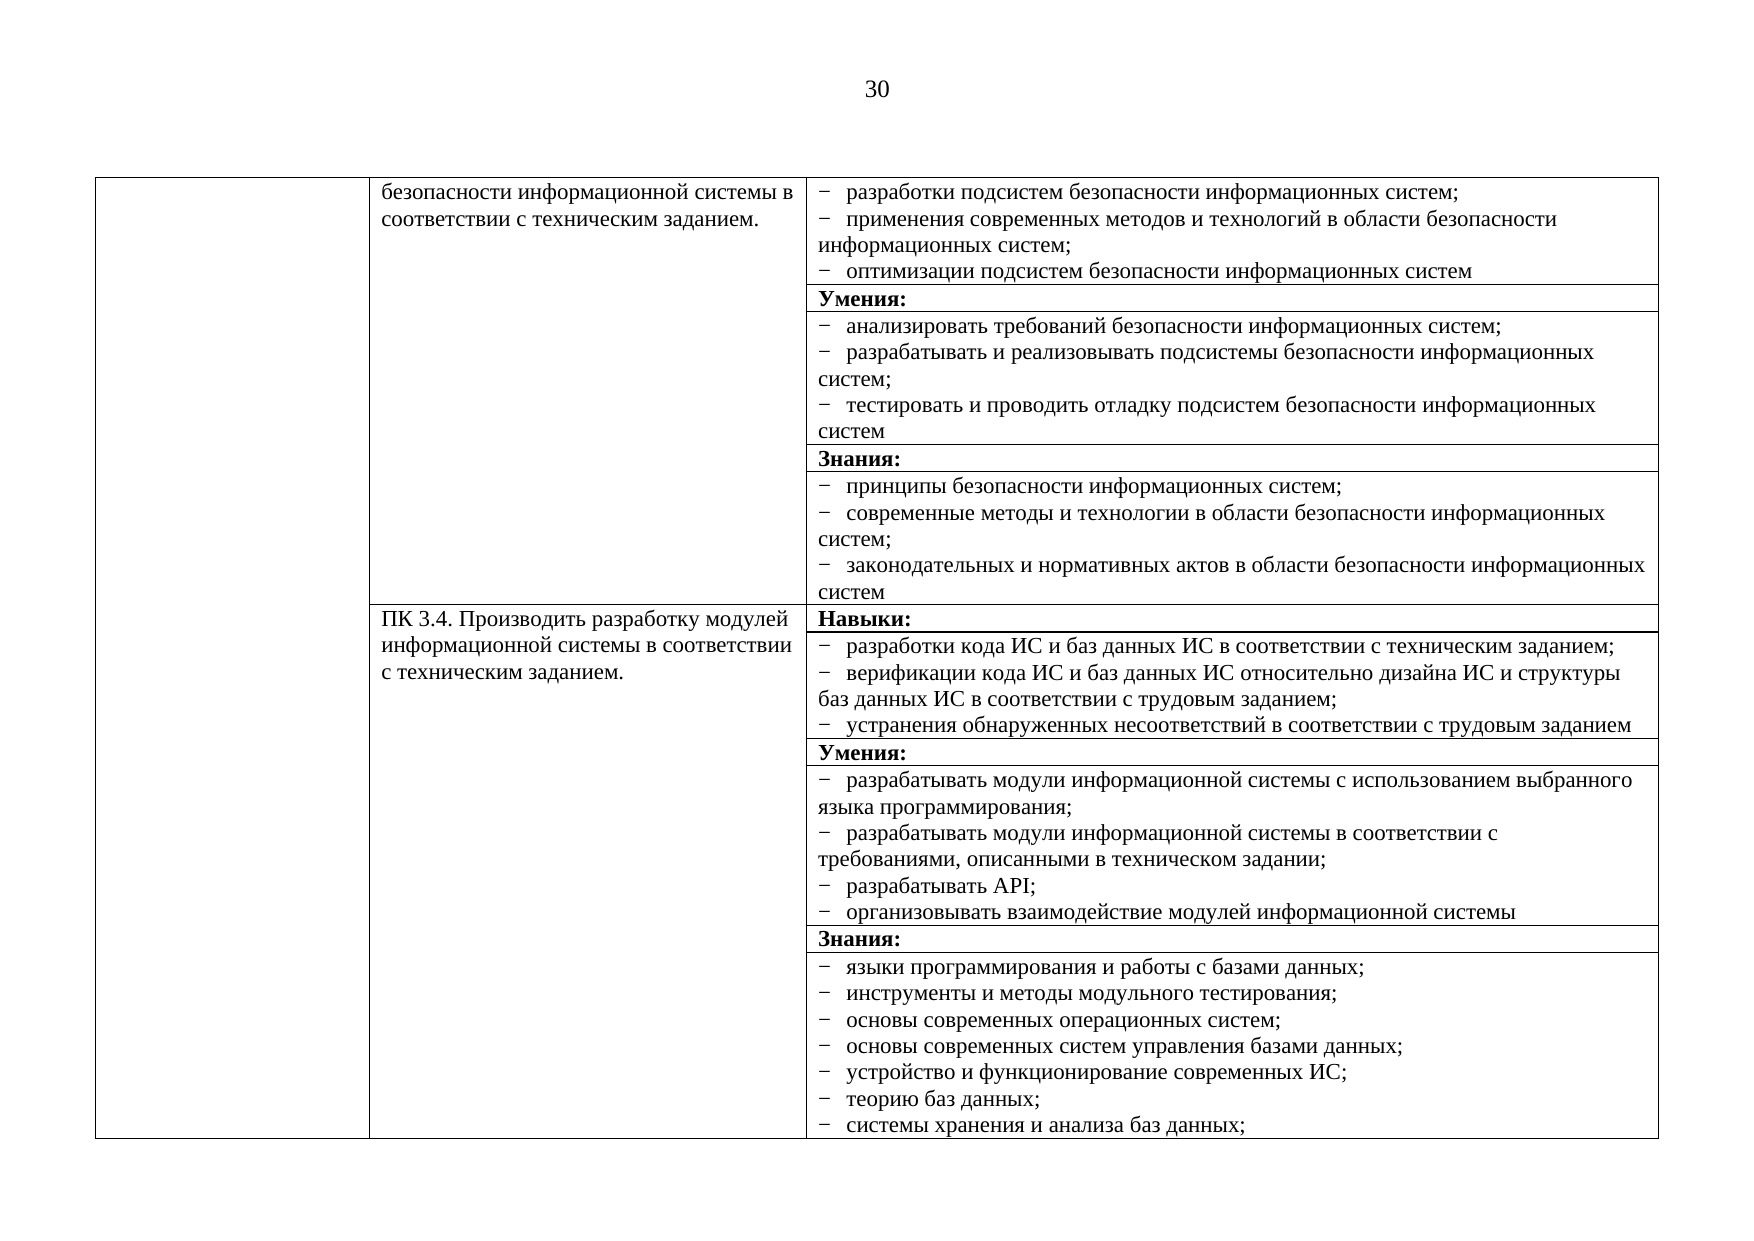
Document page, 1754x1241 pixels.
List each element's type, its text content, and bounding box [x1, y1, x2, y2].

table_cell Знания: [807, 445, 1658, 471]
table_cell разработки кода ИС и баз данных ИС в соответствии с техническим заданием; верификации кода ИС и баз данных ИС относительно дизайна ИС и структуры баз данных ИС в соответствии с трудовым заданием; устранения обнаруженных несоответствий в соответствии с трудовым заданием [807, 633, 1658, 738]
table_cell принципы безопасности информационных систем; современные методы и технологии в области безопасности информационных систем; законодательных и нормативных актов в области безопасности информационных систем [807, 472, 1658, 604]
table_cell ПК 3.4. Производить разработку модулей информационной системы в соответствии с техническим заданием. [370, 605, 806, 1137]
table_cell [807, 953, 1658, 1137]
table_cell Знания: [807, 926, 1658, 952]
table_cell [370, 178, 806, 604]
table_cell анализировать требований безопасности информационных систем; разрабатывать и реализовывать подсистемы безопасности информационных систем; тестировать и проводить отладку подсистем безопасности информационных систем [807, 312, 1658, 444]
table_cell Навыки: [807, 605, 1658, 631]
table_cell Умения: [807, 739, 1658, 765]
table_cell разработки подсистем безопасности информационных систем; применения современных методов и технологий в области безопасности информационных систем; оптимизации подсистем безопасности информационных систем [807, 178, 1658, 284]
table_cell Умения: [807, 285, 1658, 311]
table_cell разрабатывать модули информационной системы с использованием выбранного языка программирования; разрабатывать модули информационной системы в соответствии с требованиями, описанными в техническом задании; разрабатывать API; организовывать взаимодействие модулей информационной системы [807, 766, 1658, 924]
